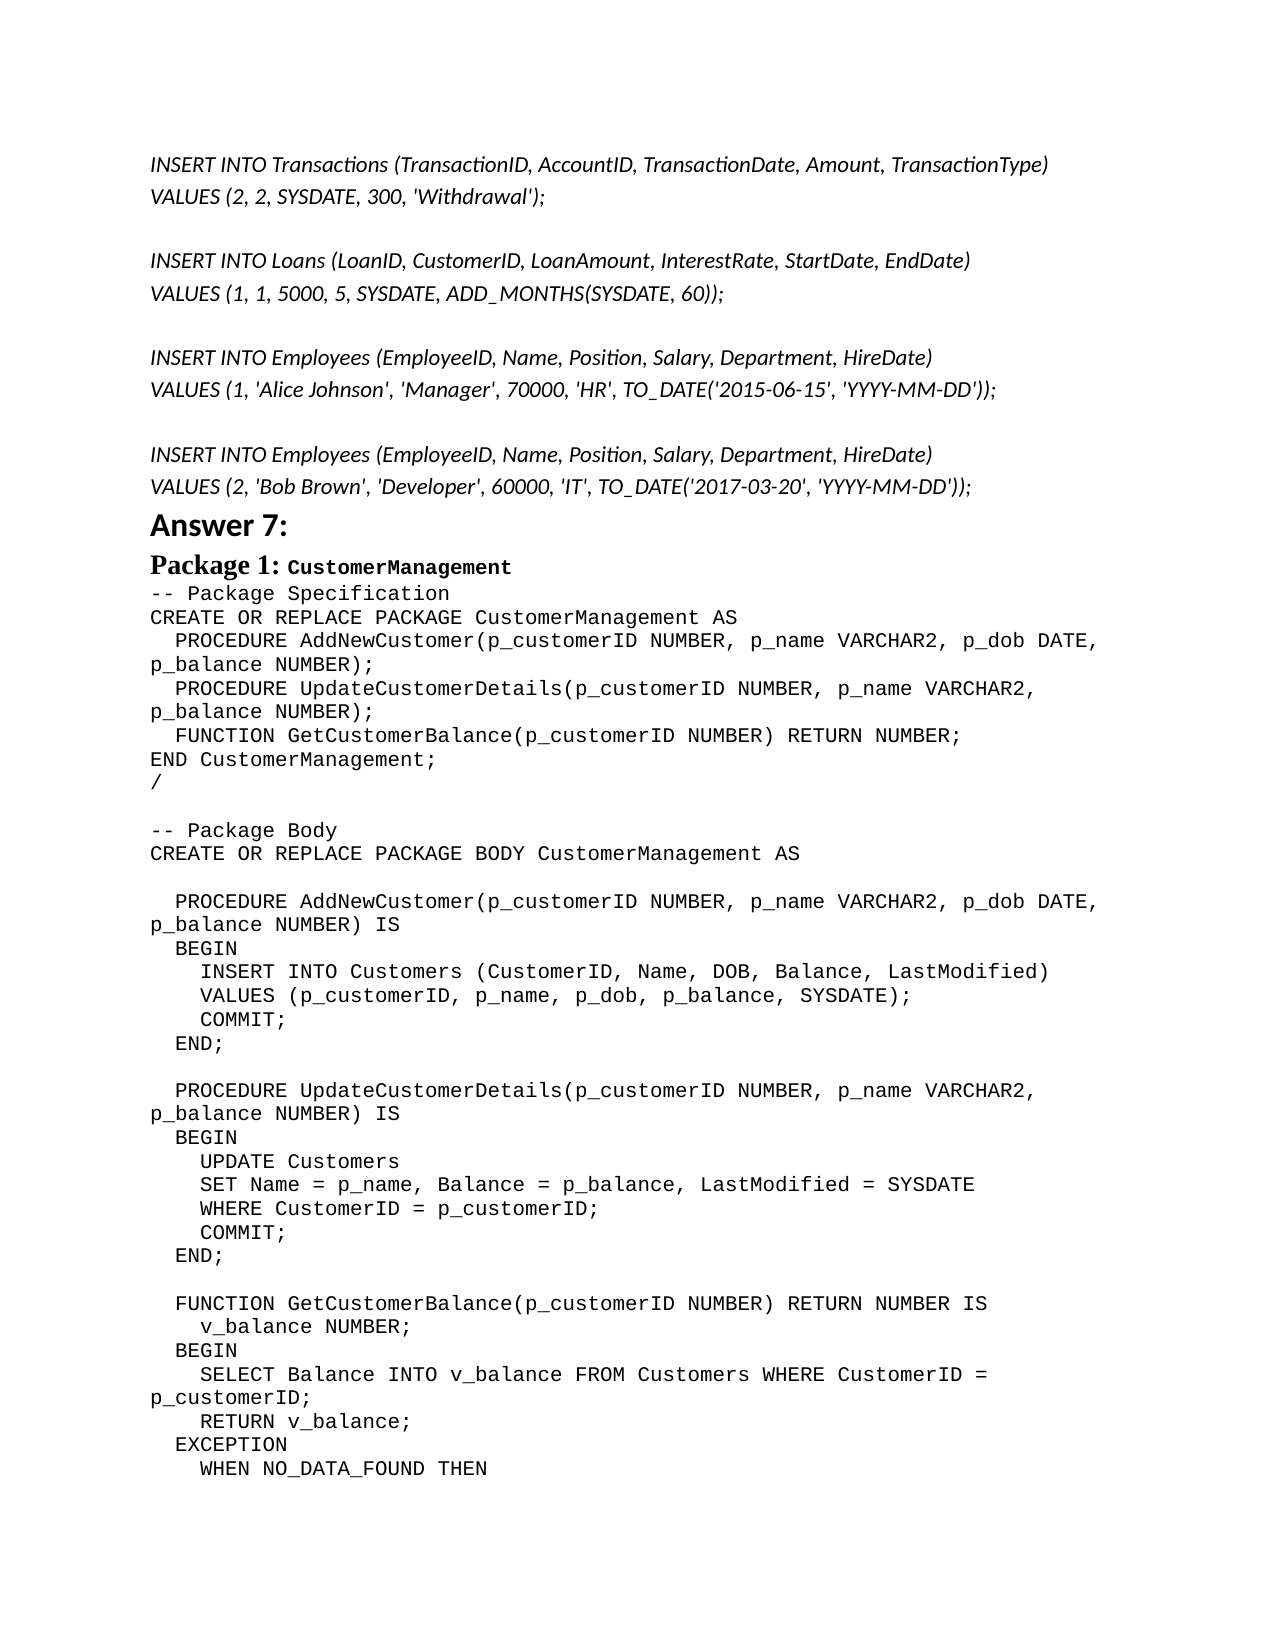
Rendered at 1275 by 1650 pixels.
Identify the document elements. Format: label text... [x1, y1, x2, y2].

text BEGIN [150, 1127, 1125, 1151]
text VALUES (2, 'Bob Brown', 'Developer', 60000, 'IT', TO_DATE('2017-03-20', 'YYYY-MM-DD')); [150, 472, 1125, 500]
text WHEN NO_DATA_FOUND THEN [150, 1458, 1125, 1482]
text END; [150, 1245, 1125, 1269]
text BEGIN [150, 938, 1125, 962]
text RETURN v_balance; [150, 1411, 1125, 1434]
text END; [150, 1032, 1125, 1056]
text COMMIT; [150, 1009, 1125, 1032]
text v_balance NUMBER; [150, 1316, 1125, 1340]
text BEGIN [150, 1340, 1125, 1363]
text / [150, 772, 1125, 796]
text SET Name = p_name, Balance = p_balance, LastModified = SYSDATE [150, 1174, 1125, 1198]
text -- Package Body [150, 820, 1125, 843]
text SELECT Balance INTO v_balance FROM Customers WHERE CustomerID = p_customerID; [150, 1363, 1125, 1411]
text VALUES (p_customerID, p_name, p_dob, p_balance, SYSDATE); [150, 985, 1125, 1009]
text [150, 150, 1125, 178]
text END CustomerManagement; [150, 749, 1125, 772]
text PROCEDURE AddNewCustomer(p_customerID NUMBER, p_name VARCHAR2, p_dob DATE, p_balance NUMBER) IS [150, 891, 1125, 938]
text UPDATE Customers [150, 1151, 1125, 1174]
text PROCEDURE UpdateCustomerDetails(p_customerID NUMBER, p_name VARCHAR2, p_balance NUMBER) IS [150, 1080, 1125, 1127]
text VALUES (2, 2, SYSDATE, 300, 'Withdrawal'); [150, 182, 1125, 210]
text COMMIT; [150, 1222, 1125, 1245]
text VALUES (1, 'Alice Johnson', 'Manager', 70000, 'HR', TO_DATE('2015-06-15', 'YYYY-MM-DD')); [150, 375, 1125, 403]
text Package 1: CustomerManagement [150, 548, 1125, 581]
text CREATE OR REPLACE PACKAGE BODY CustomerManagement AS [150, 843, 1125, 867]
text INSERT INTO Employees (EmployeeID, Name, Position, Salary, Department, HireDate) [150, 343, 1125, 371]
text INSERT INTO Customers (CustomerID, Name, DOB, Balance, LastModified) [150, 962, 1125, 985]
text PROCEDURE UpdateCustomerDetails(p_customerID NUMBER, p_name VARCHAR2, p_balance NUMBER); [150, 678, 1125, 725]
text Answer 7: [150, 504, 1125, 545]
text INSERT INTO Employees (EmployeeID, Name, Position, Salary, Department, HireDate) [150, 440, 1125, 468]
text VALUES (1, 1, 5000, 5, SYSDATE, ADD_MONTHS(SYSDATE, 60)); [150, 279, 1125, 307]
text FUNCTION GetCustomerBalance(p_customerID NUMBER) RETURN NUMBER; [150, 725, 1125, 749]
text -- Package Specification [150, 583, 1125, 607]
text FUNCTION GetCustomerBalance(p_customerID NUMBER) RETURN NUMBER IS [150, 1293, 1125, 1316]
text EXCEPTION [150, 1434, 1125, 1458]
text CREATE OR REPLACE PACKAGE CustomerManagement AS [150, 607, 1125, 631]
text WHERE CustomerID = p_customerID; [150, 1198, 1125, 1222]
text INSERT INTO Loans (LoanID, CustomerID, LoanAmount, InterestRate, StartDate, EndDate) [150, 247, 1125, 274]
text PROCEDURE AddNewCustomer(p_customerID NUMBER, p_name VARCHAR2, p_dob DATE, p_balance NUMBER); [150, 631, 1125, 678]
